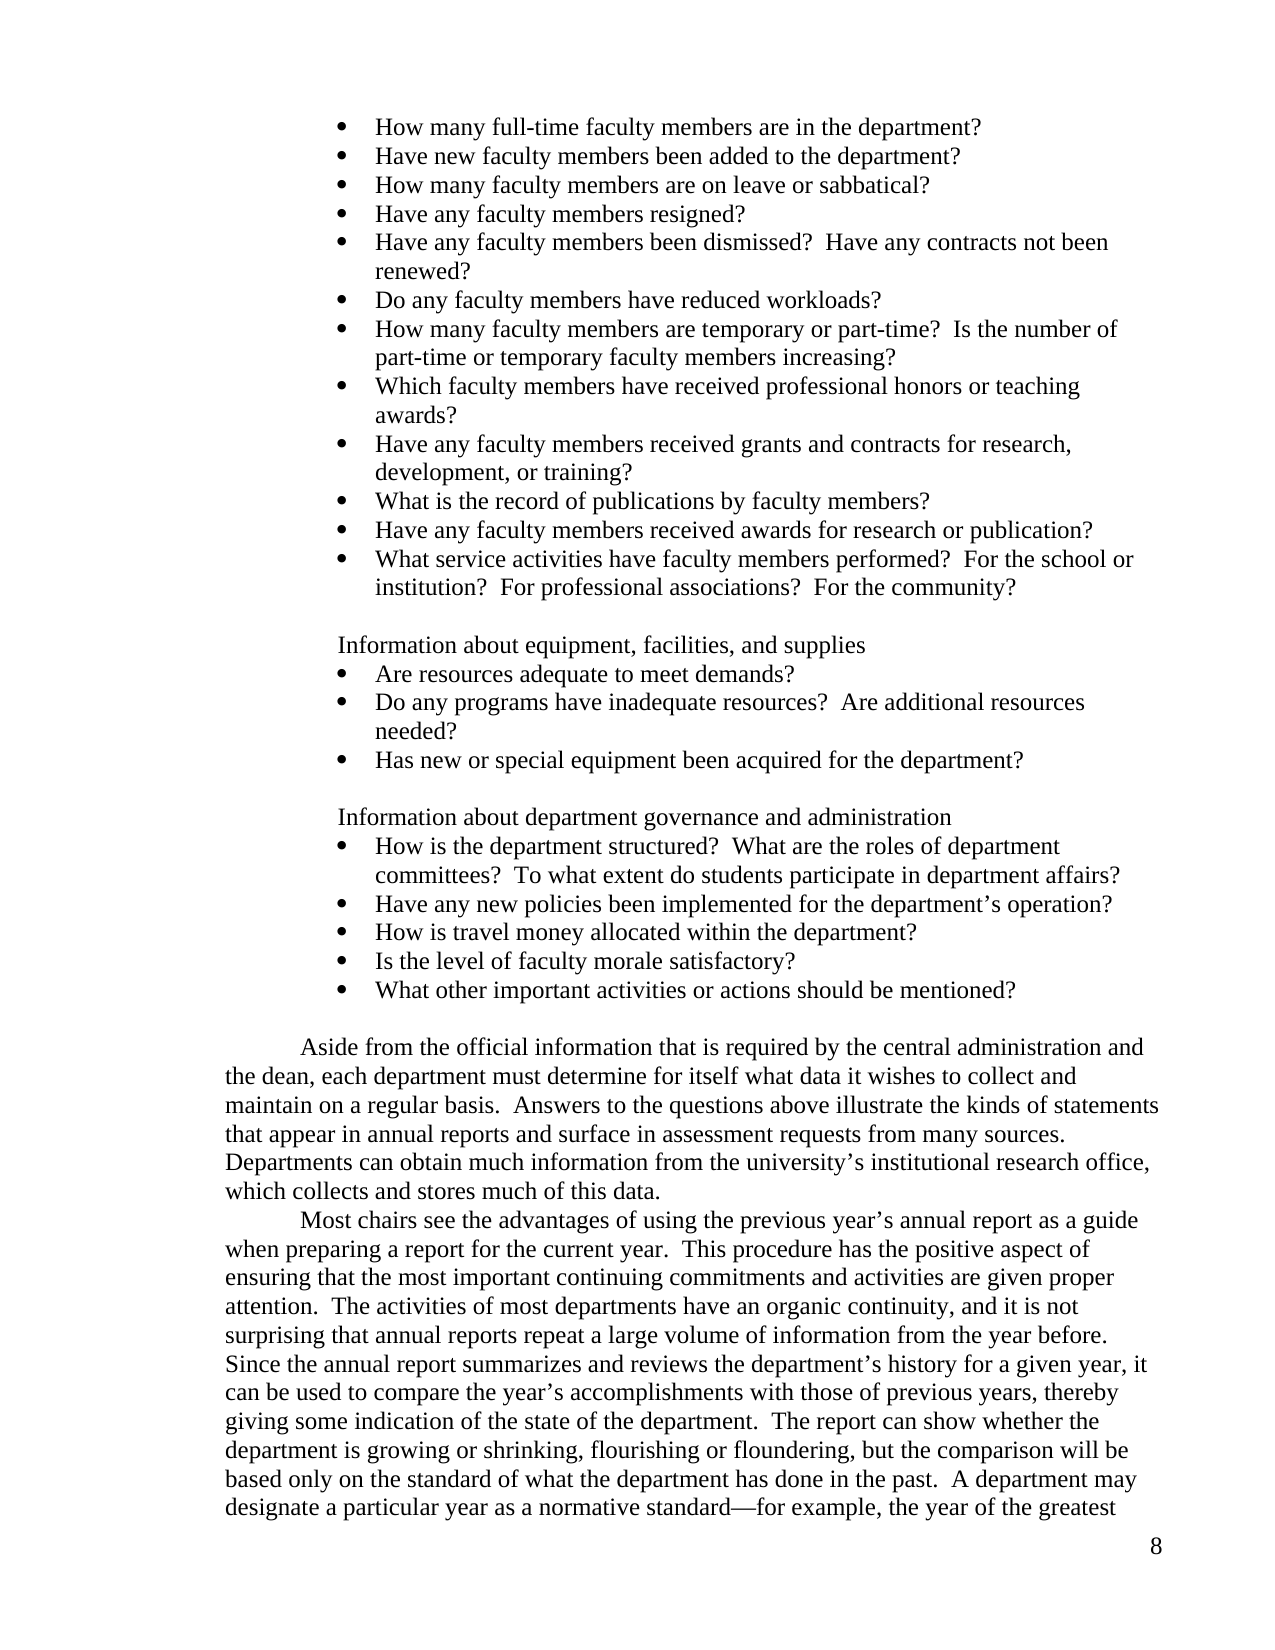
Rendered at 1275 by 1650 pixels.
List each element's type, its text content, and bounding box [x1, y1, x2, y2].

list What other important activities or actions should be mentioned? [337, 975, 1162, 1004]
list Has new or special equipment been acquired for the department? [337, 745, 1162, 774]
list Have any faculty members resigned? [337, 199, 1162, 227]
list Have any faculty members been dismissed? Have any contracts not been renewed? [337, 227, 1162, 285]
list What is the record of publications by faculty members? [337, 486, 1162, 515]
list How many faculty members are temporary or part-time? Is the number of part-time or temporary faculty members increasing? [337, 314, 1162, 371]
text Information about department governance and administration [337, 802, 1162, 831]
list Have any new policies been implemented for the department’s operation? [337, 889, 1162, 917]
list Is the level of faculty morale satisfactory? [337, 946, 1162, 975]
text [225, 1205, 1162, 1521]
list How many full-time faculty members are in the department? [337, 112, 1162, 141]
list Have any faculty members received awards for research or publication? [337, 515, 1162, 544]
list Do any faculty members have reduced workloads? [337, 285, 1162, 314]
text Information about equipment, facilities, and supplies [337, 630, 1162, 659]
list How many faculty members are on leave or sabbatical? [337, 170, 1162, 199]
list Have any faculty members received grants and contracts for research, development, or training? [337, 429, 1162, 486]
text Aside from the official information that is required by the central administration and the dean, each department must determine for itself what data it wishes to collect and maintain on a regular basis. Answers to the questions above illustrate the kinds of statements that appear in annual reports and surface in assessment requests from many sources. Departments can obtain much information from the university’s institutional research office, which collects and stores much of this data. [225, 1032, 1162, 1205]
list What service activities have faculty members performed? For the school or institution? For professional associations? For the community? [337, 544, 1162, 601]
list Are resources adequate to meet demands? [337, 659, 1162, 687]
list How is travel money allocated within the department? [337, 917, 1162, 946]
list How is the department structured? What are the roles of department committees? To what extent do students participate in department affairs? [337, 831, 1162, 889]
list Have new faculty members been added to the department? [337, 141, 1162, 170]
list Do any programs have inadequate resources? Are additional resources needed? [337, 687, 1162, 745]
list Which faculty members have received professional honors or teaching awards? [337, 371, 1162, 429]
